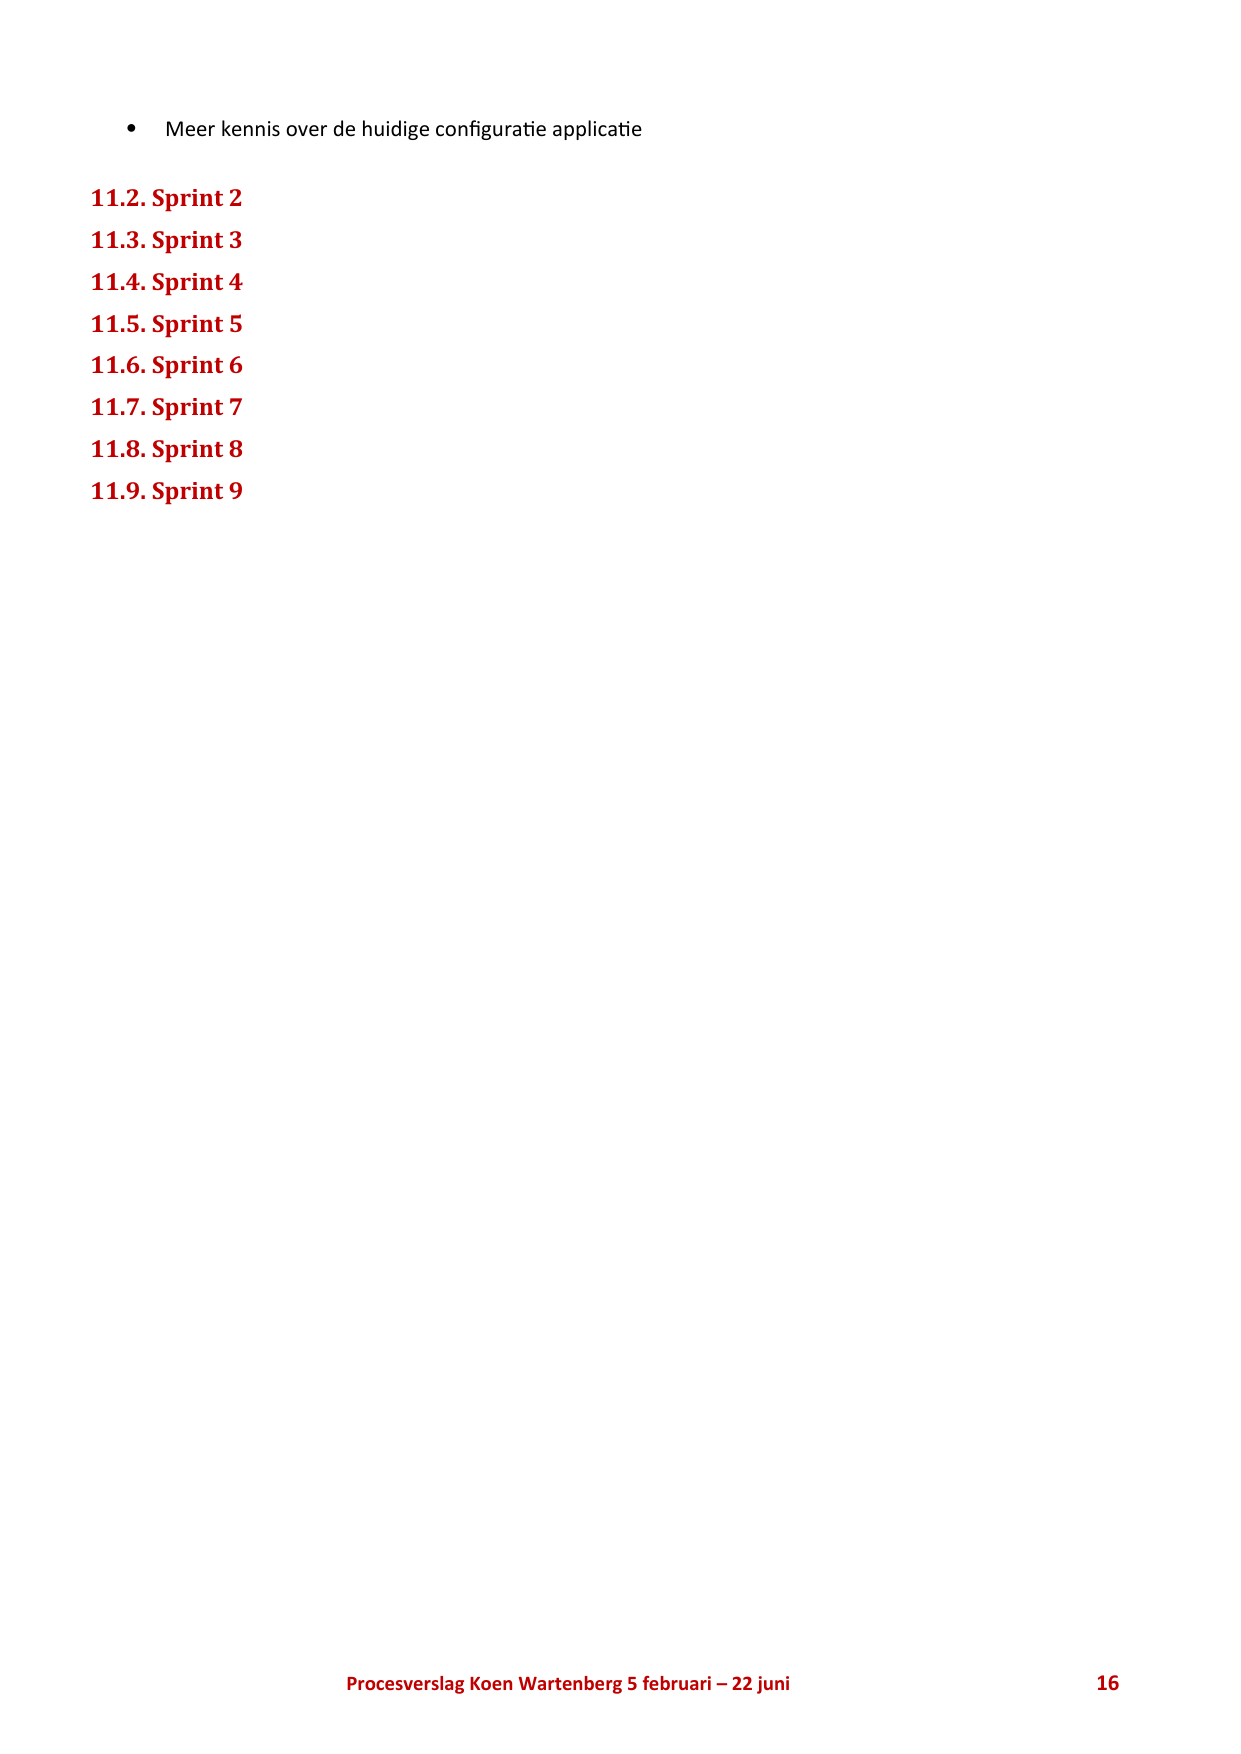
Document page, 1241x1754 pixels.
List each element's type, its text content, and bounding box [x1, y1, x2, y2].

subtitle Sprint 8 [90, 434, 1150, 463]
subtitle Sprint 4 [90, 267, 1150, 296]
list Meer kennis over de huidige configuratie applicatie [127, 114, 1150, 143]
subtitle Sprint 3 [90, 225, 1150, 254]
subtitle Sprint 6 [90, 350, 1150, 379]
subtitle Sprint 2 [90, 183, 1150, 212]
subtitle Sprint 9 [90, 476, 1150, 505]
subtitle Sprint 7 [90, 392, 1150, 421]
subtitle Sprint 5 [90, 308, 1150, 338]
